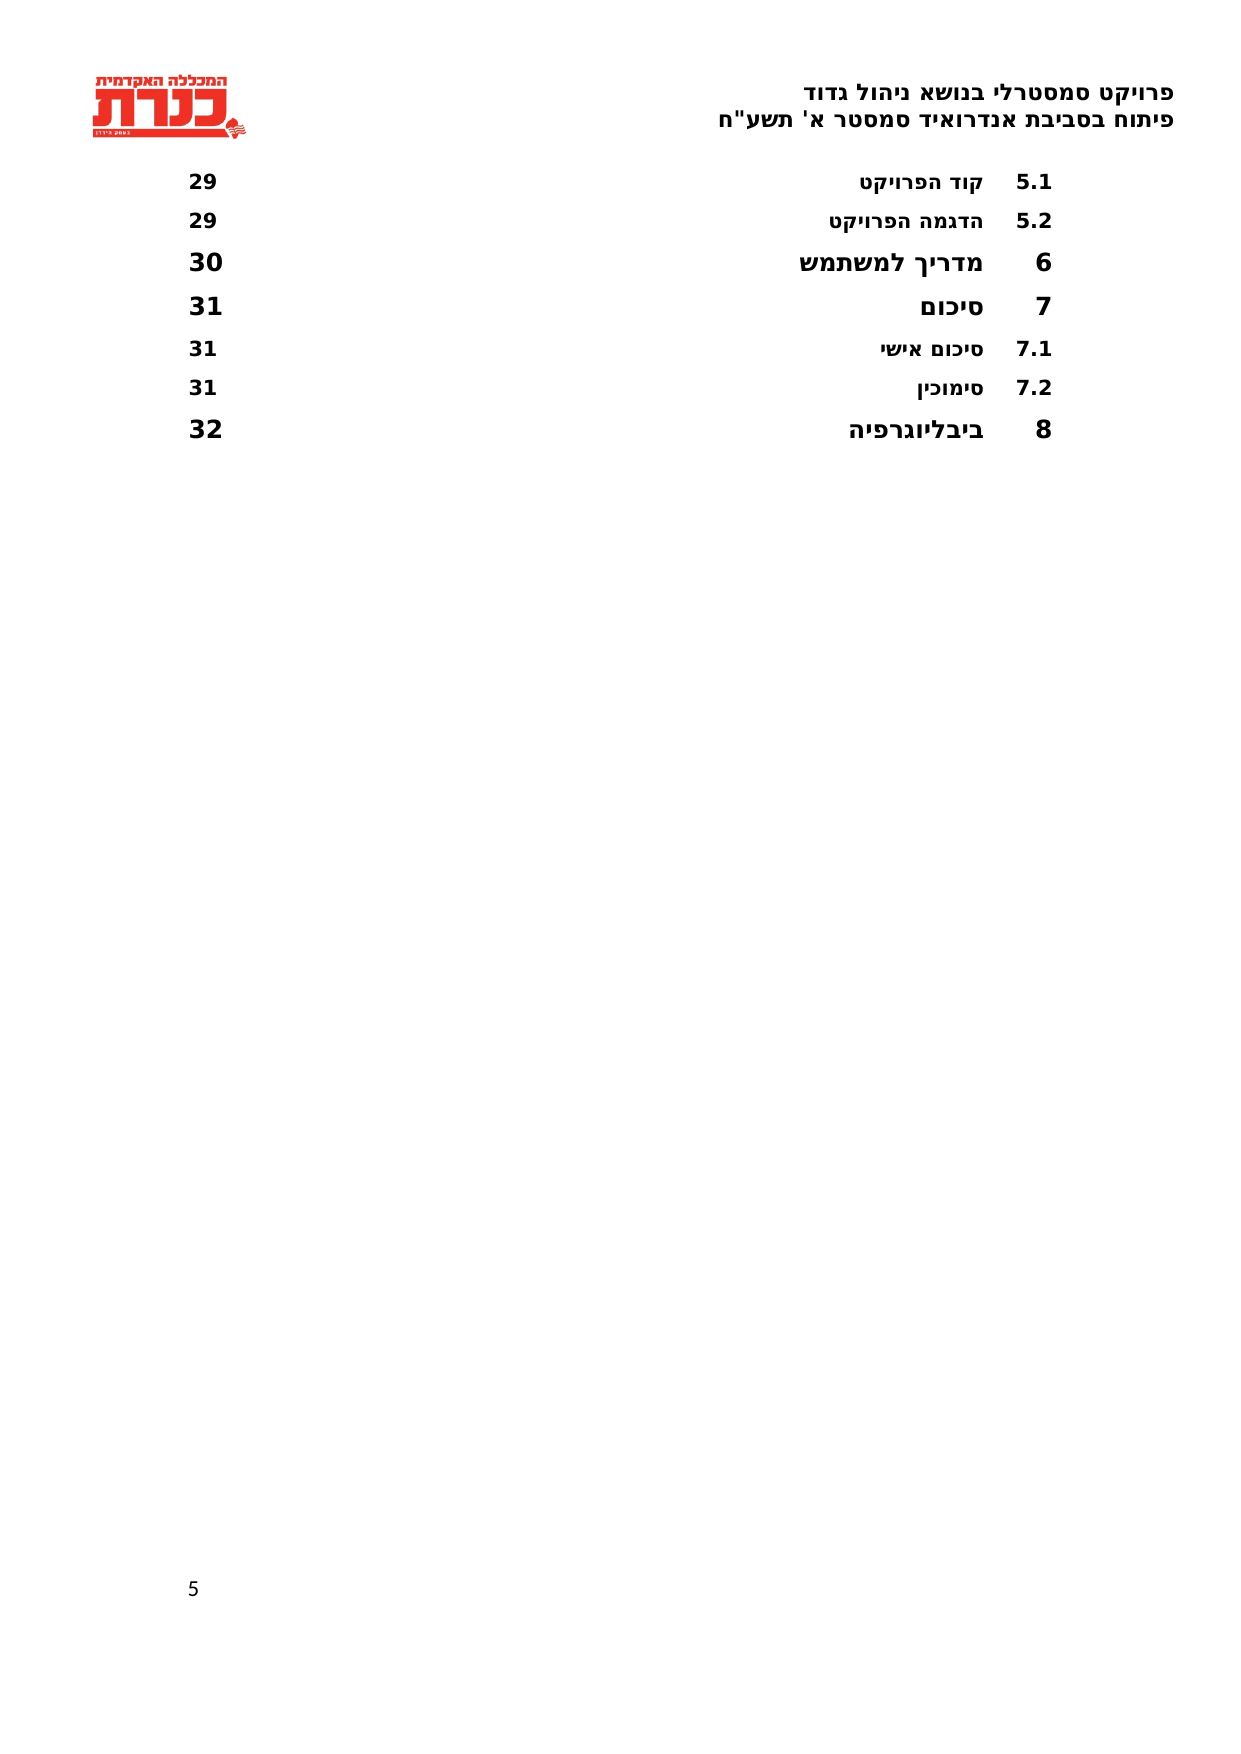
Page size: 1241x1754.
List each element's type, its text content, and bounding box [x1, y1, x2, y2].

text 7 סיכום 31 [187, 292, 1053, 322]
text 5.1 קוד הפרויקט 29 [187, 170, 1053, 194]
text 7.1 סיכום אישי 31 [187, 337, 1053, 361]
text 8 ביבליוגרפיה 32 [187, 415, 1053, 444]
picture [90, 73, 247, 139]
text 7.2 סימוכין 31 [187, 376, 1053, 400]
text 6 מדריך למשתמש 30 [187, 248, 1053, 277]
text 5.2 הדגמה הפרויקט 29 [187, 209, 1053, 233]
